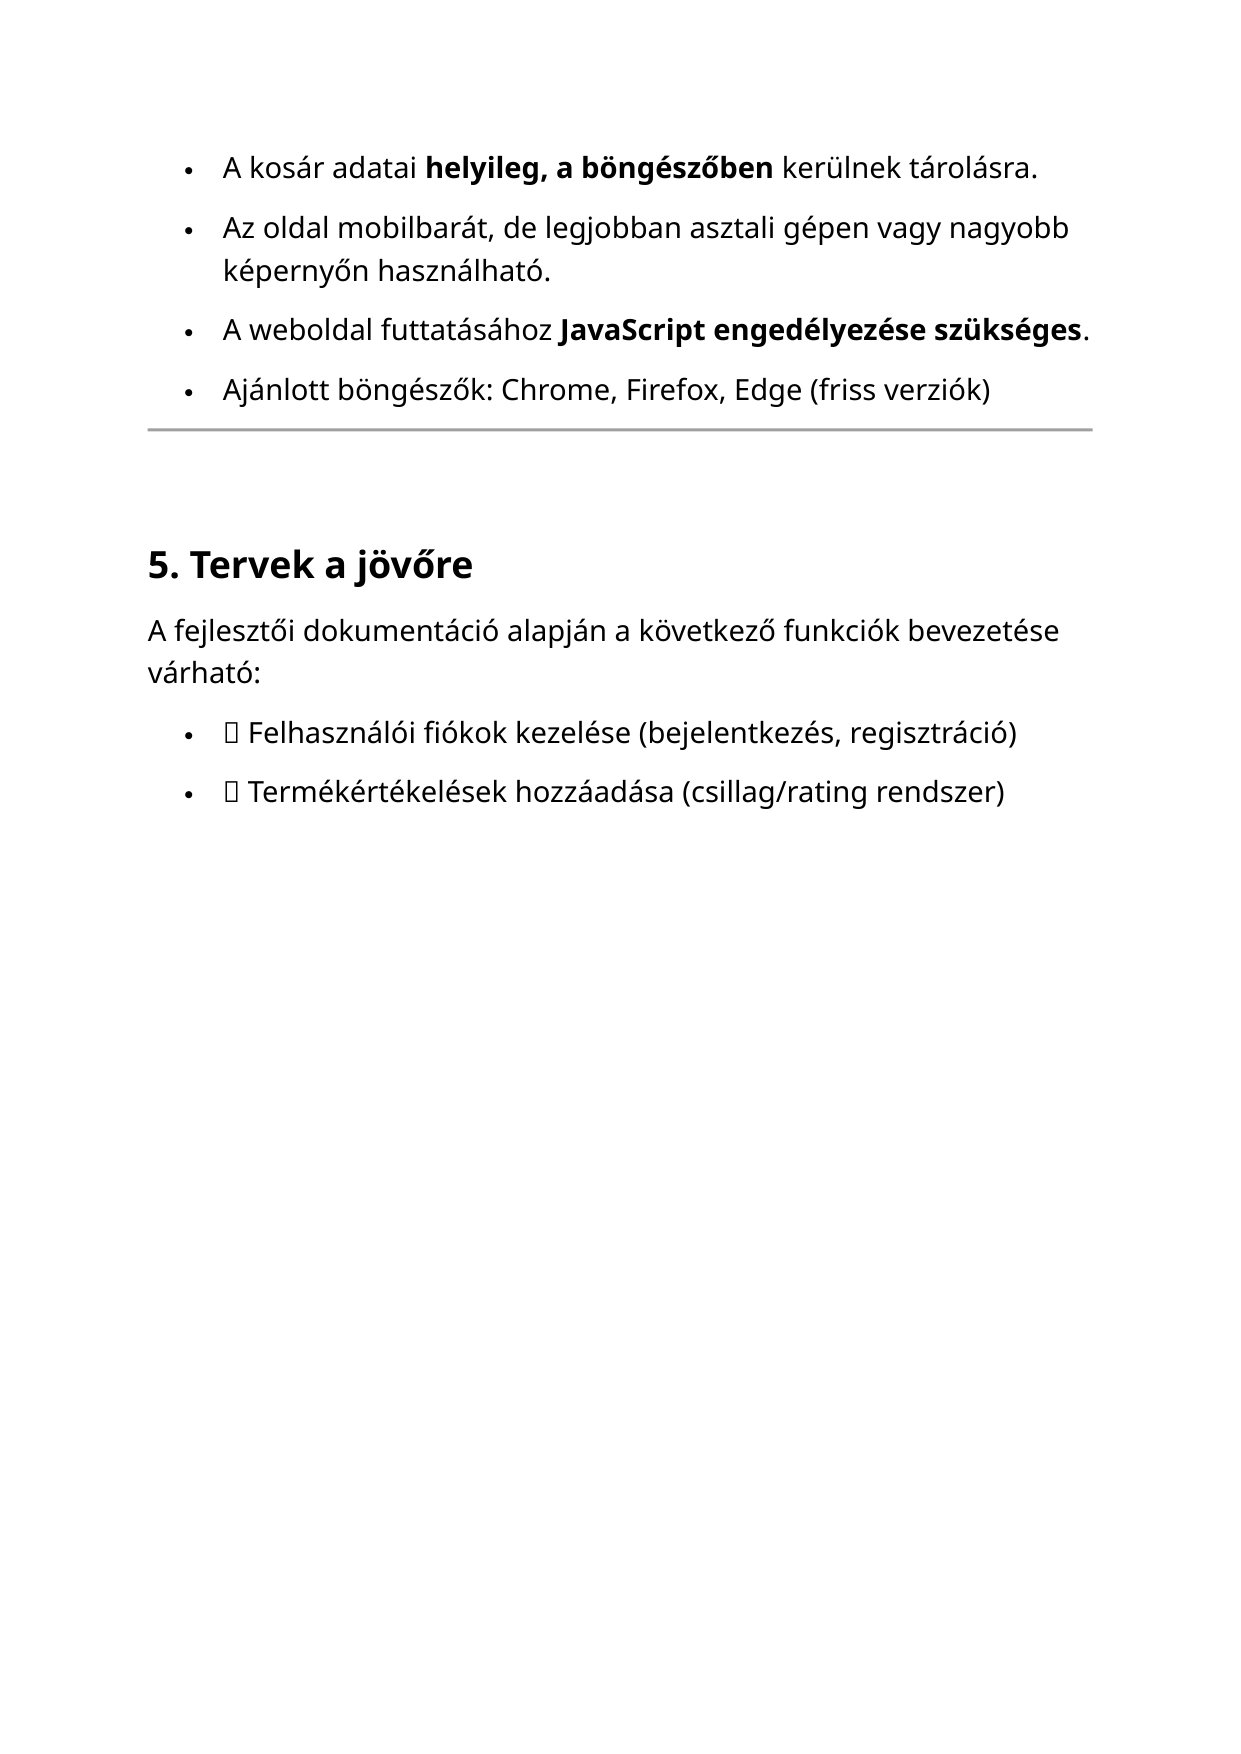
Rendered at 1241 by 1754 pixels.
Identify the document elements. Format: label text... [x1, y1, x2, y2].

list A weboldal futtatásához JavaScript engedélyezése szükséges. [185, 309, 1093, 349]
list A kosár adatai helyileg, a böngészőben kerülnek tárolásra. [185, 148, 1093, 187]
list ✅ Termékértékelések hozzáadása (csillag/rating rendszer) [185, 772, 1093, 811]
list ✅ Felhasználói fiókok kezelése (bejelentkezés, regisztráció) [185, 712, 1093, 752]
text 5. Tervek a jövőre [148, 538, 1093, 589]
list Az oldal mobilbarát, de legjobban asztali gépen vagy nagyobb képernyőn használható. [185, 207, 1093, 289]
text A fejlesztői dokumentáció alapján a következő funkciók bevezetése várható: [148, 610, 1093, 692]
list Ajánlott böngészők: Chrome, Firefox, Edge (friss verziók) [185, 369, 1093, 408]
